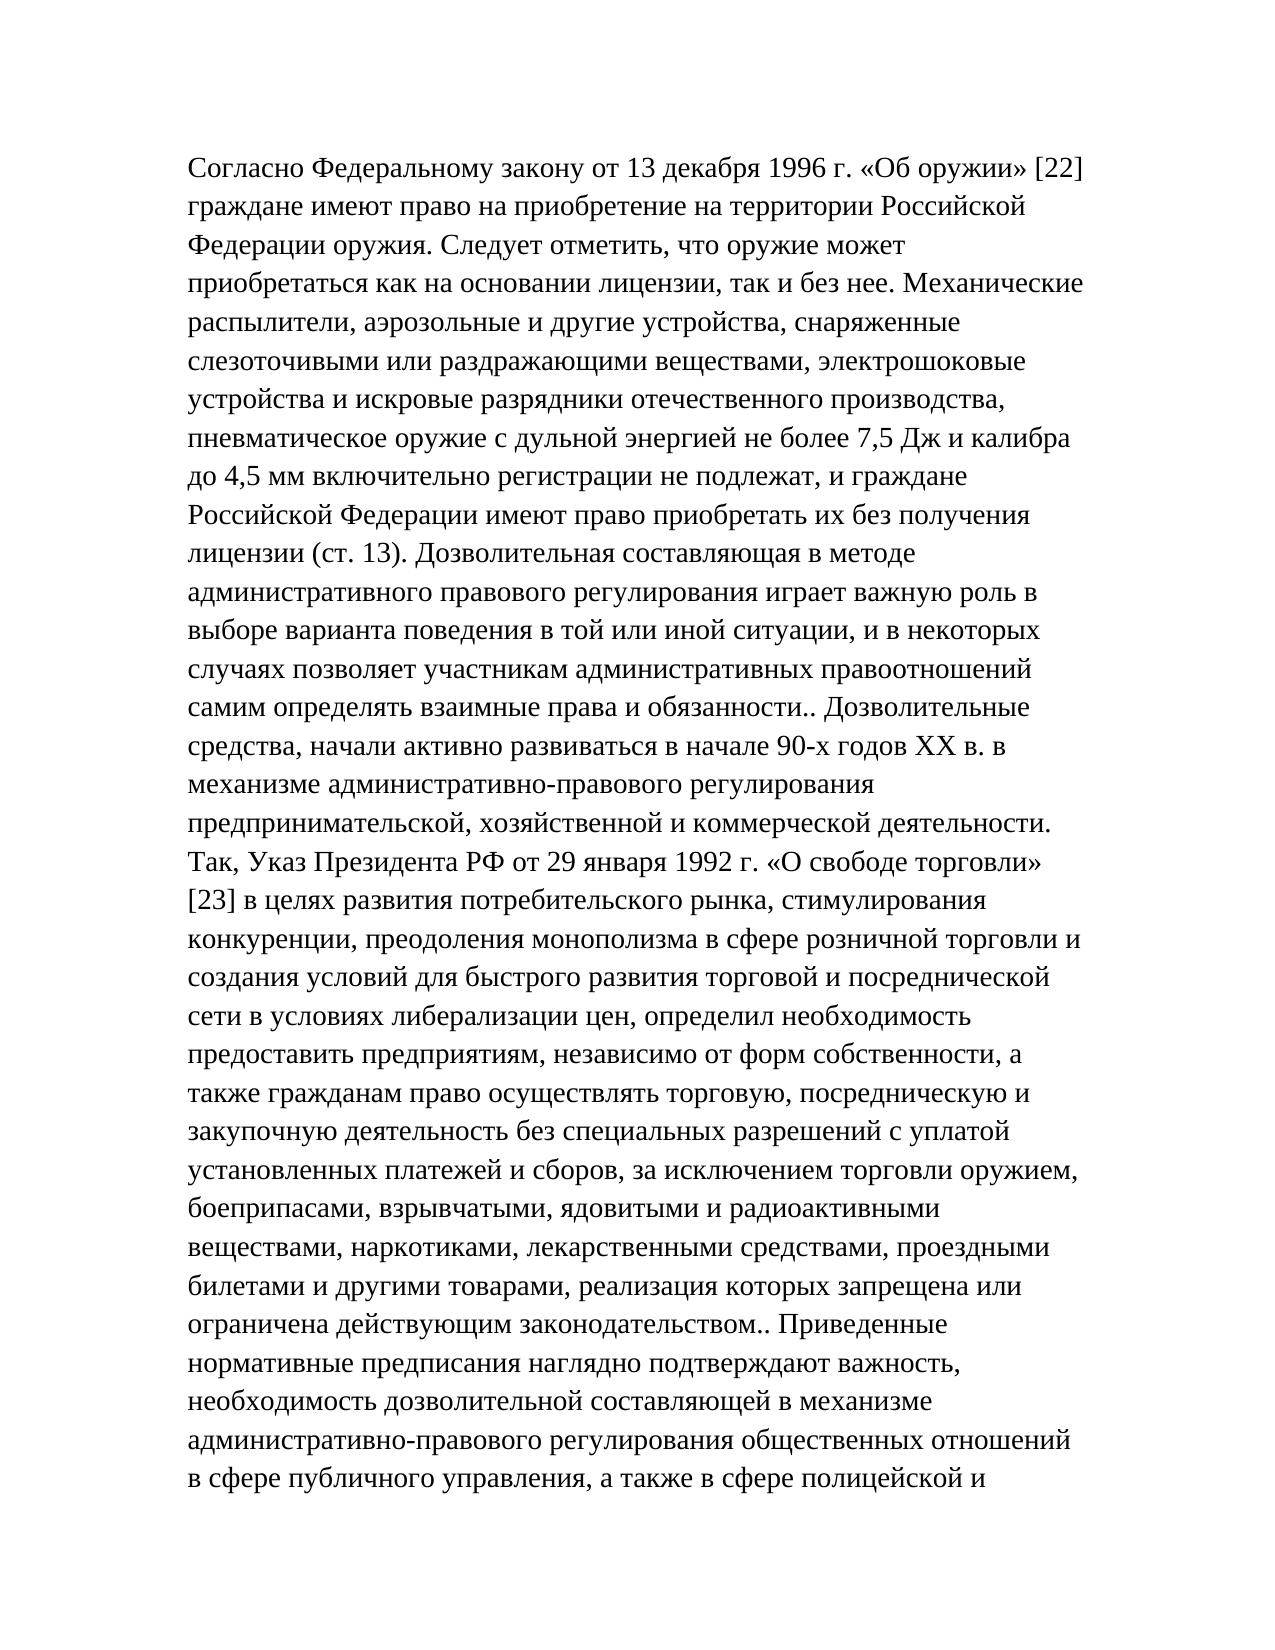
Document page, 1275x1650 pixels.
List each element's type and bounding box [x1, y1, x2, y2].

text [187, 150, 1087, 1494]
